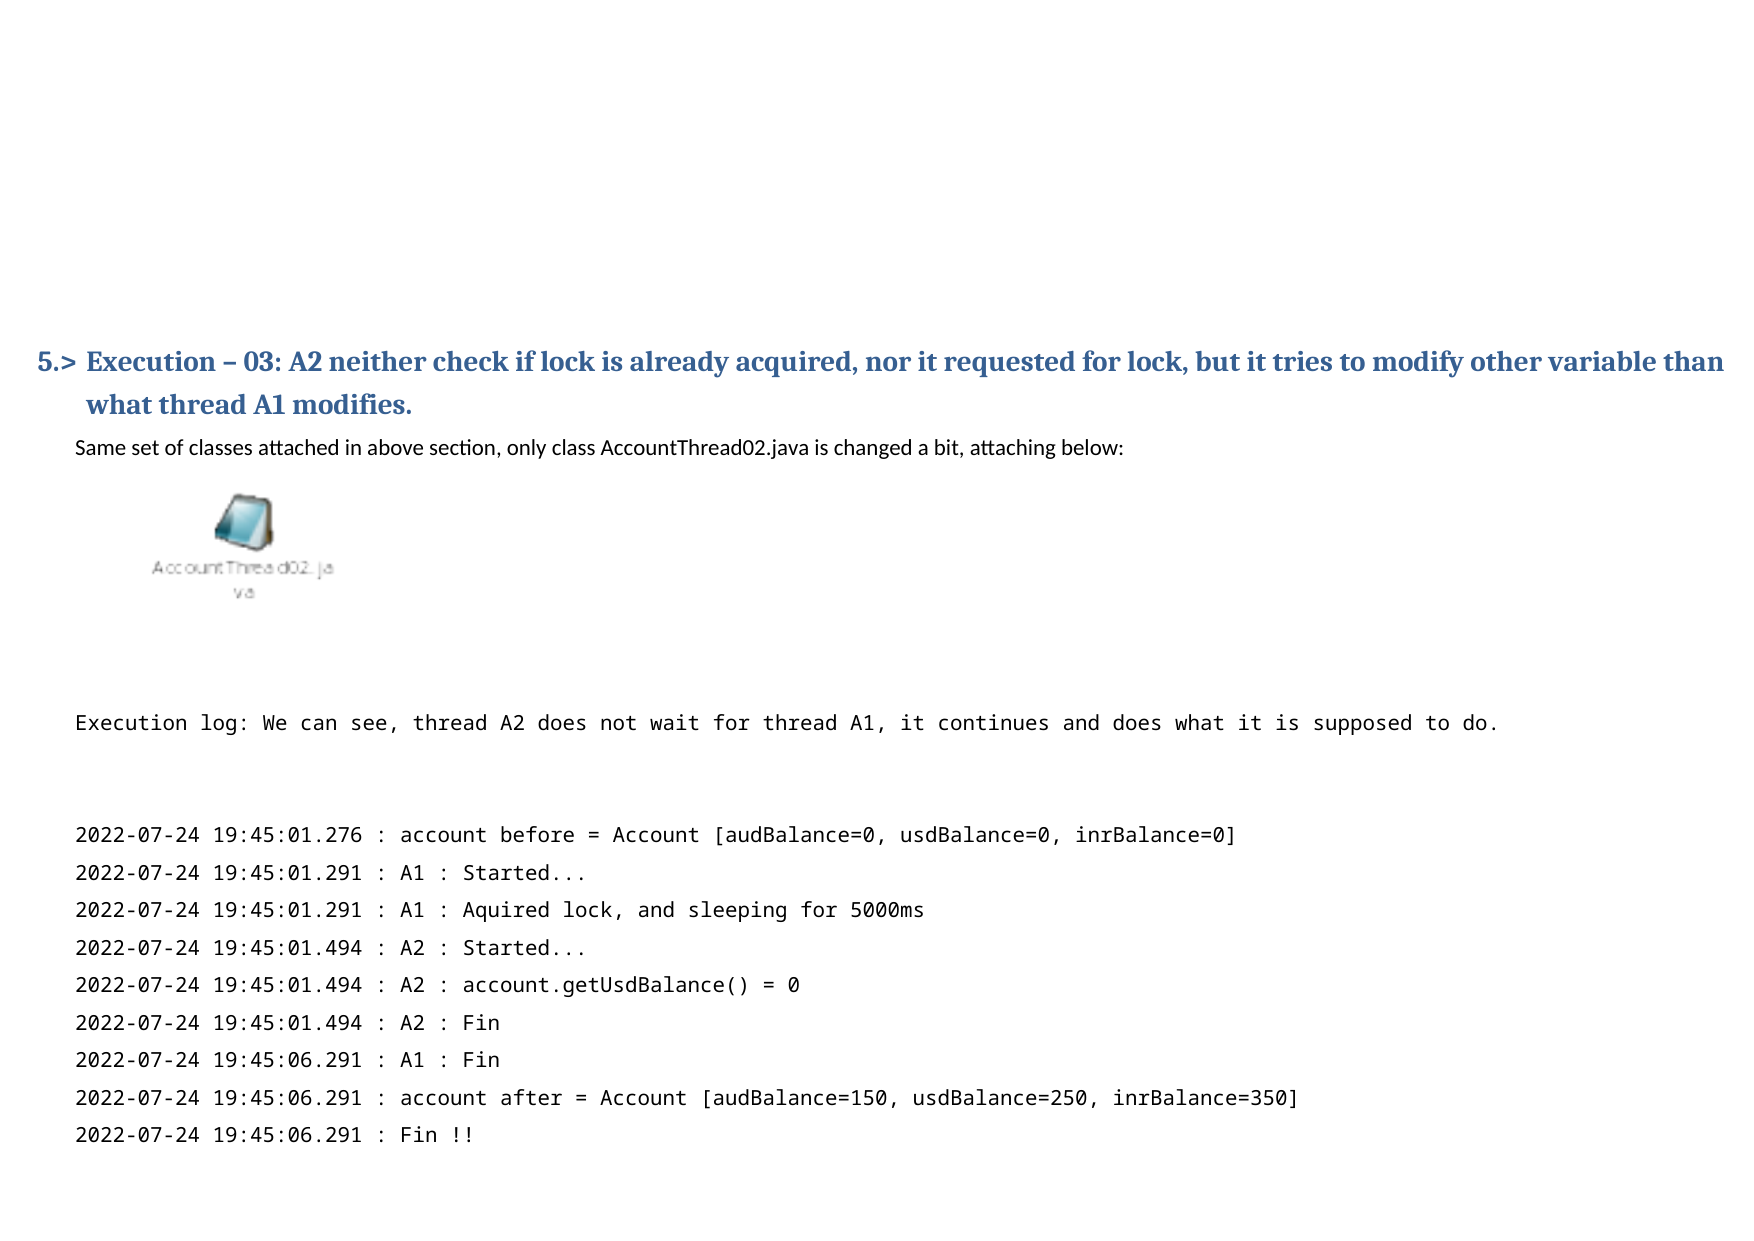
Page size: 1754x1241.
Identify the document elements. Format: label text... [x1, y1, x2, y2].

subtitle Execution – 03: A2 neither check if lock is already acquired, nor it requested for lock, but it tries to modify other variable than what thread A1 modifies. [37, 343, 1754, 424]
text 2022-07-24 19:45:01.291 : A1 : Started... [75, 854, 1754, 891]
text 2022-07-24 19:45:01.494 : A2 : Fin [75, 1004, 1754, 1041]
text 2022-07-24 19:45:06.291 : A1 : Fin [75, 1041, 1754, 1079]
text Same set of classes attached in above section, only class AccountThread02.java is changed a bit, attaching below: [37, 429, 1754, 466]
text 2022-07-24 19:45:01.291 : A1 : Aquired lock, and sleeping for 5000ms [75, 891, 1754, 929]
text 2022-07-24 19:45:06.291 : Fin !! [75, 1116, 1754, 1154]
text 2022-07-24 19:45:01.276 : account before = Account [audBalance=0, usdBalance=0, inrBalance=0] [75, 816, 1754, 854]
text 2022-07-24 19:45:01.494 : A2 : account.getUsdBalance() = 0 [75, 966, 1754, 1004]
text 2022-07-24 19:45:06.291 : account after = Account [audBalance=150, usdBalance=250, inrBalance=350] [75, 1079, 1754, 1116]
text Execution log: We can see, thread A2 does not wait for thread A1, it continues and does what it is supposed to do. [75, 704, 1754, 741]
text 2022-07-24 19:45:01.494 : A2 : Started... [75, 929, 1754, 966]
